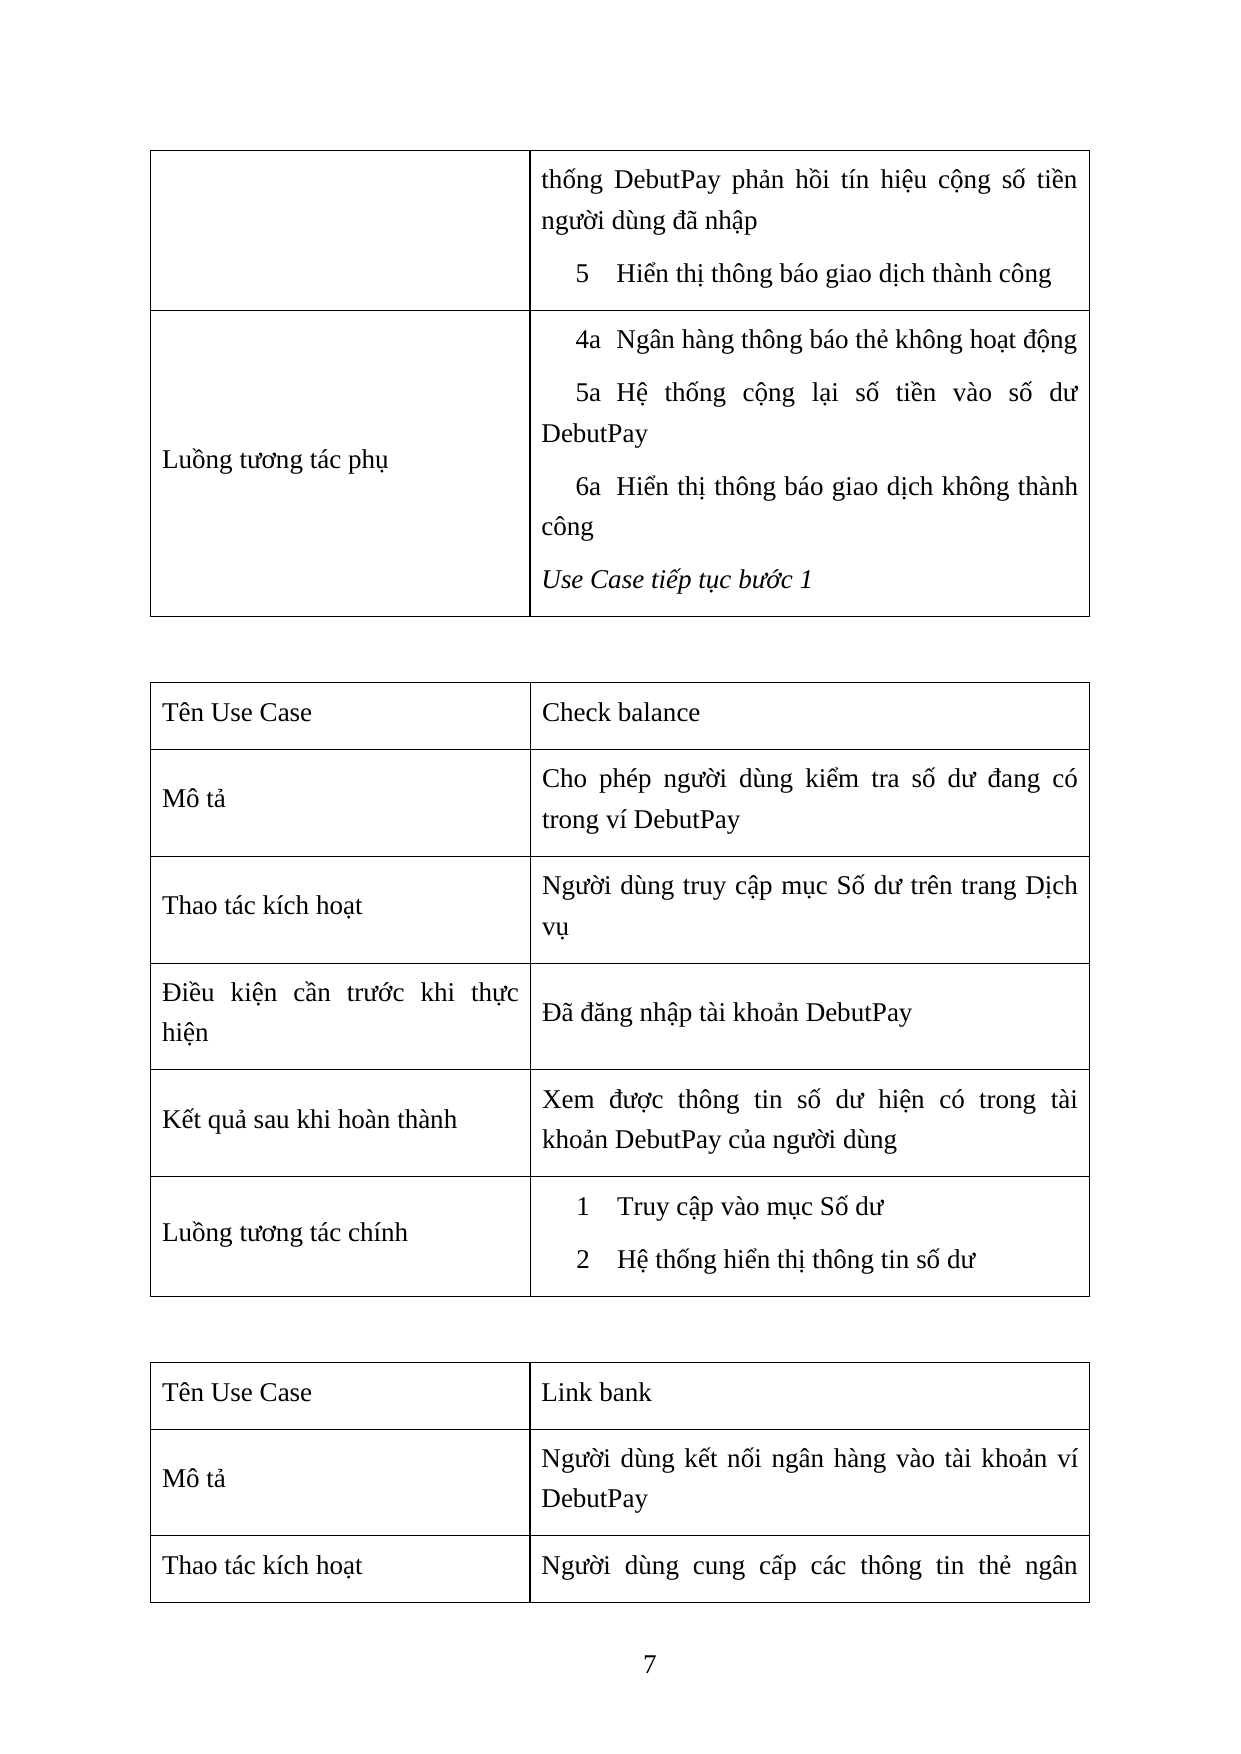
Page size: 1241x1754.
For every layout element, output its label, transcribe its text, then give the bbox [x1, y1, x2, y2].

table_cell Mô tả [151, 1430, 529, 1535]
table_cell Đã đăng nhập tài khoản DebutPay [531, 964, 1089, 1069]
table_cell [151, 151, 529, 310]
table_cell Người dùng kết nối ngân hàng vào tài khoản ví DebutPay [531, 1430, 1089, 1535]
table_header Tên Use Case [151, 1363, 529, 1428]
table_cell Cho phép người dùng kiểm tra số dư đang có trong ví DebutPay [531, 750, 1089, 856]
table_cell Ngân hàng thông báo thẻ không hoạt động Hệ thống cộng lại số tiền vào số dư DebutPay Hiển thị thông báo giao dịch không thành công Use Case tiếp tục bước 1 [531, 311, 1089, 616]
table_cell Xem được thông tin số dư hiện có trong tài khoản DebutPay của người dùng [531, 1070, 1089, 1176]
table_cell Thao tác kích hoạt [151, 1536, 529, 1602]
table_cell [531, 1536, 1089, 1602]
table_cell Điều kiện cần trước khi thực hiện [151, 964, 530, 1069]
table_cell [531, 151, 1089, 310]
table_cell Người dùng truy cập mục Số dư trên trang Dịch vụ [531, 857, 1089, 962]
table_cell Thao tác kích hoạt [151, 857, 530, 962]
table_cell Luồng tương tác chính [151, 1177, 530, 1296]
table_header Check balance [531, 683, 1089, 749]
table_cell Mô tả [151, 750, 530, 856]
table_header Tên Use Case [151, 683, 530, 749]
table_cell Kết quả sau khi hoàn thành [151, 1070, 530, 1176]
table_cell Luồng tương tác phụ [151, 311, 529, 616]
table_header Link bank [531, 1363, 1089, 1428]
table_cell Truy cập vào mục Số dư Hệ thống hiển thị thông tin số dư [531, 1177, 1089, 1296]
